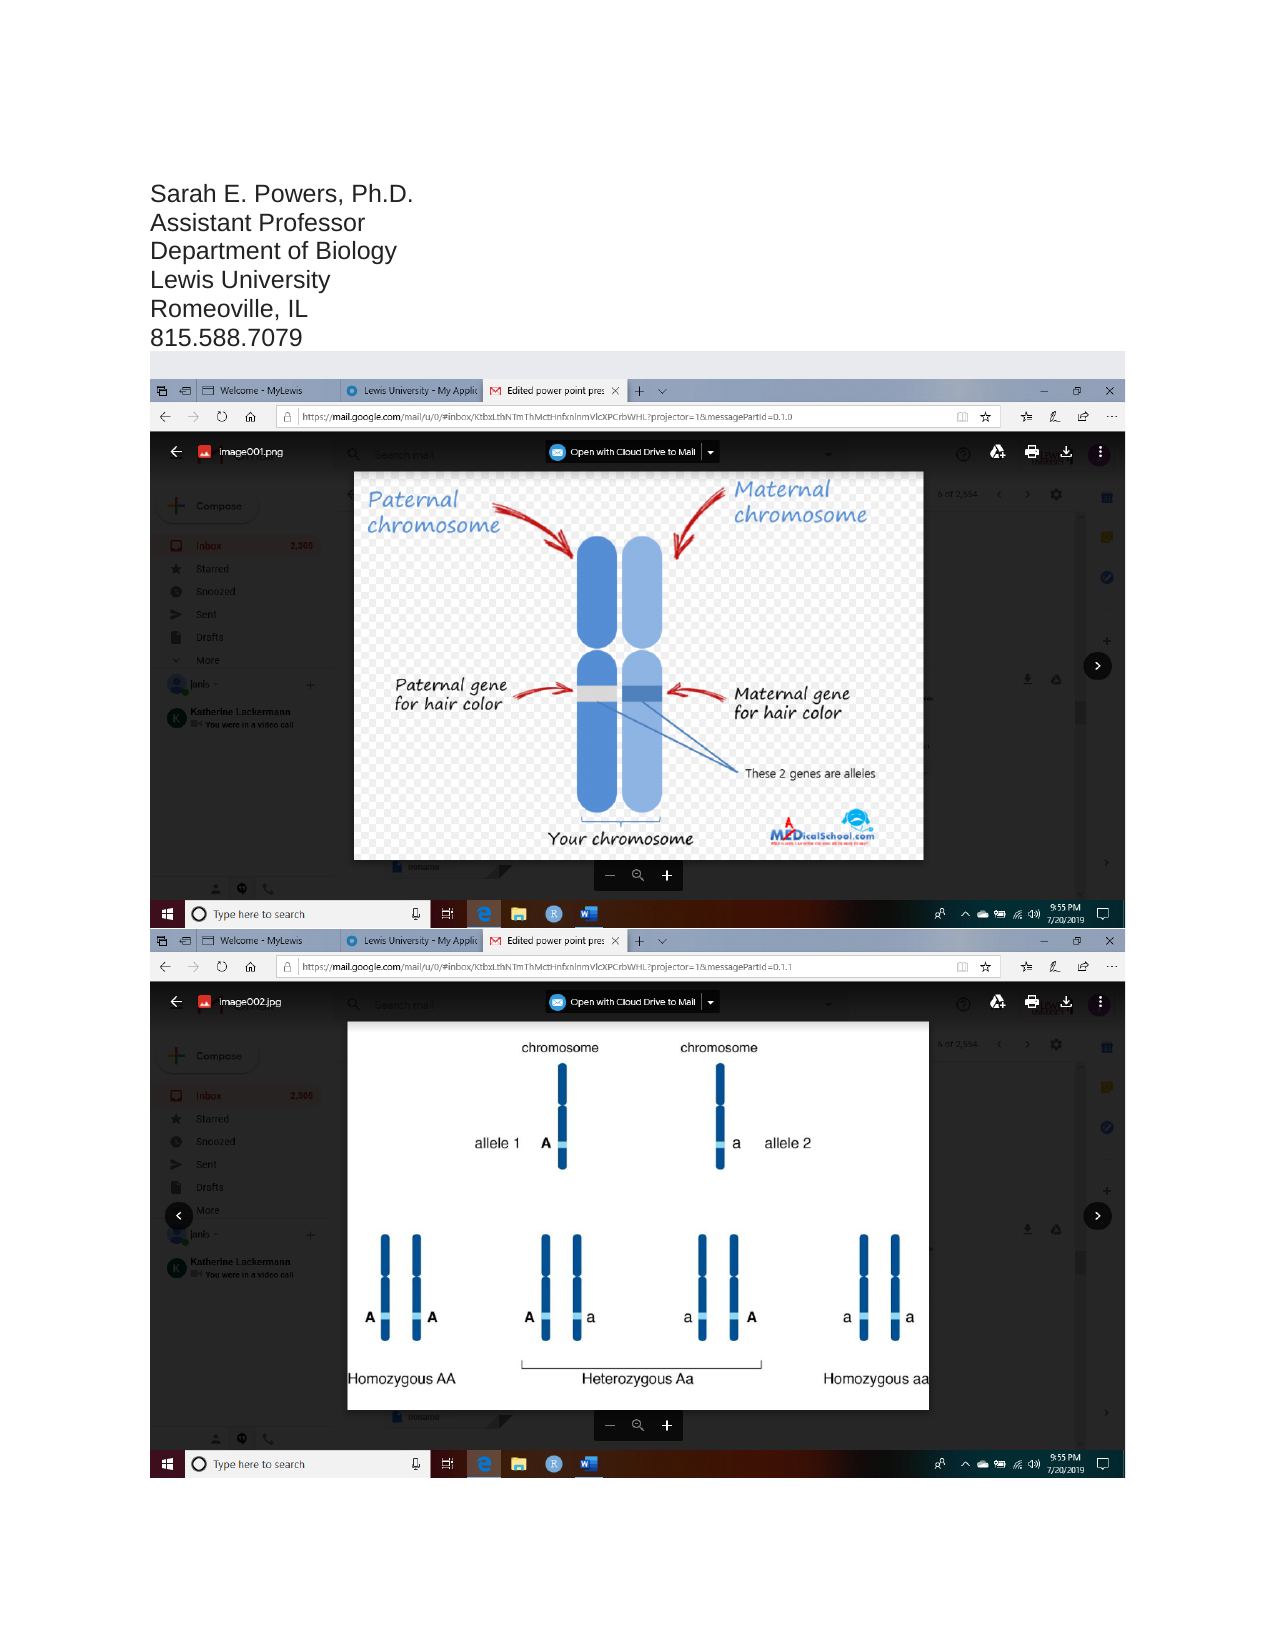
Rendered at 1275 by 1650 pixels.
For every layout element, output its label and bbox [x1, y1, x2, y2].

picture [150, 379, 1125, 928]
picture [150, 929, 1125, 1478]
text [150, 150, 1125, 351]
